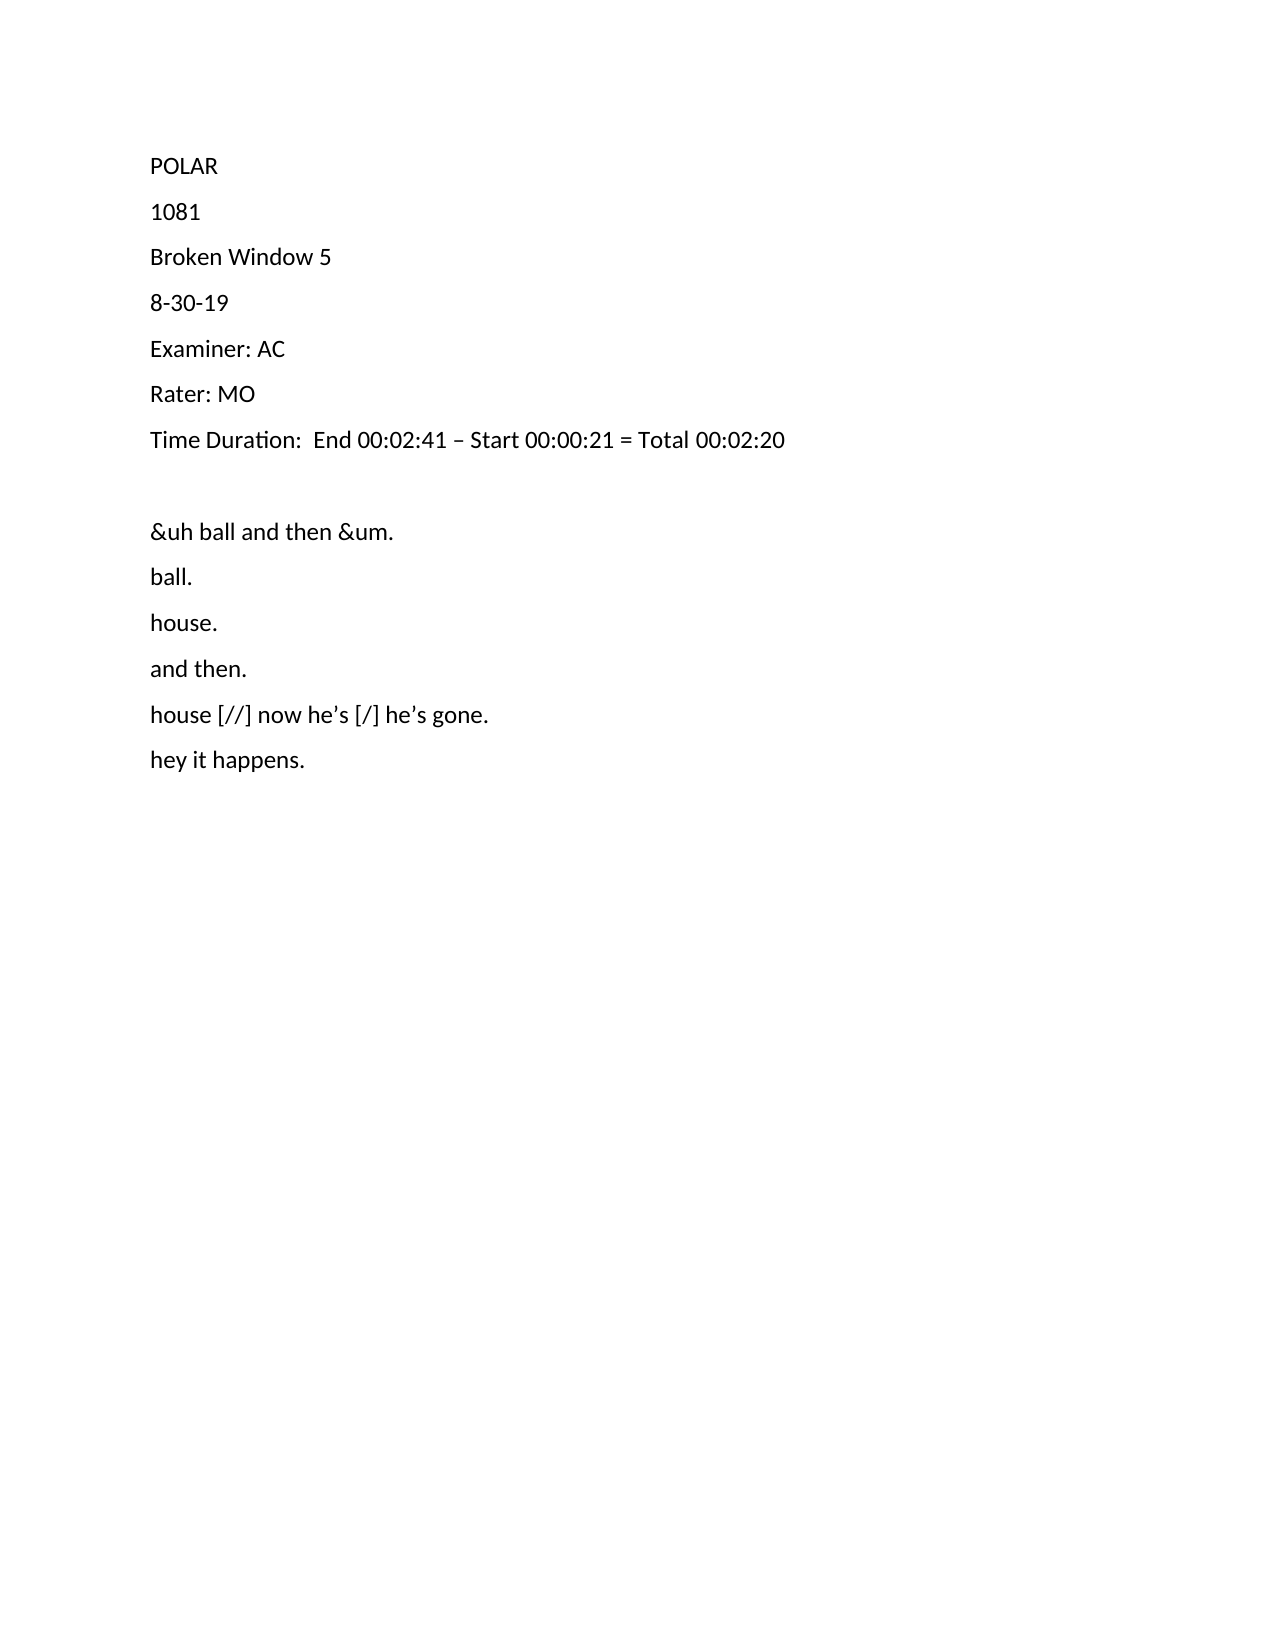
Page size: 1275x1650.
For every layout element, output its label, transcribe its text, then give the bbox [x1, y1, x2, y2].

text 8-30-19 [150, 287, 1125, 318]
text &uh ball and then &um. [150, 516, 1125, 546]
text 1081 [150, 196, 1125, 226]
text ball. [150, 562, 1125, 592]
text Examiner: AC [150, 333, 1125, 363]
text house [//] now he’s [/] he’s gone. [150, 699, 1125, 729]
text house. [150, 607, 1125, 638]
text and then. [150, 653, 1125, 683]
text Broken Window 5 [150, 241, 1125, 272]
text POLAR [150, 150, 1125, 181]
text hey it happens. [150, 744, 1125, 775]
text Rater: MO [150, 379, 1125, 409]
text Time Duration: End 00:02:41 – Start 00:00:21 = Total 00:02:20 [150, 424, 1125, 455]
